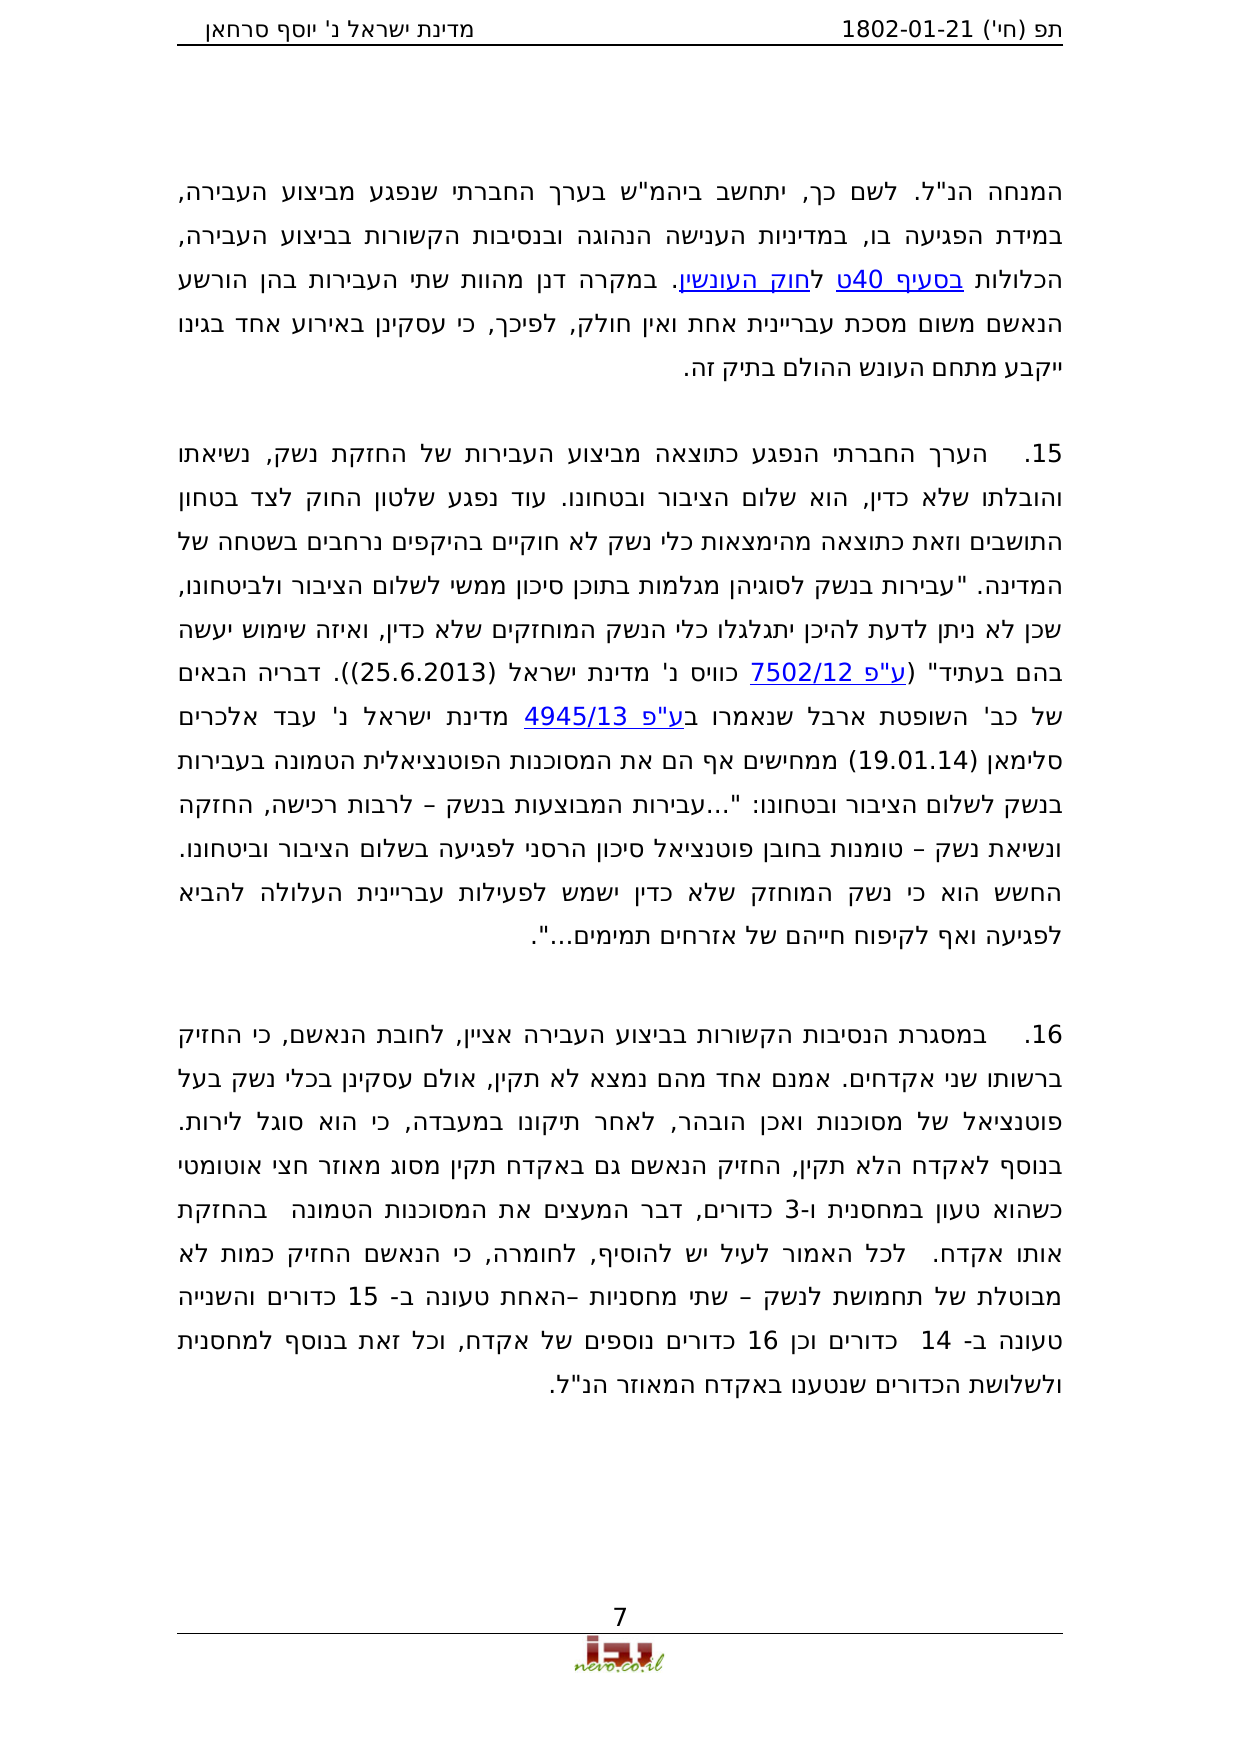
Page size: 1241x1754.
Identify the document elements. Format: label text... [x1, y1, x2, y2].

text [177, 177, 1063, 382]
picture [574, 1635, 666, 1673]
text 16. במסגרת הנסיבות הקשורות בביצוע העבירה אציין, לחובת הנאשם, כי החזיק ברשותו שני אקדחים. אמנם אחד מהם נמצא לא תקין, אולם עסקינן בכלי נשק בעל פוטנציאל של מסוכנות ואכן הובהר, לאחר תיקונו במעבדה, כי הוא סוגל לירות. בנוסף לאקדח הלא תקין, החזיק הנאשם גם באקדח תקין מסוג מאוזר חצי אוטומטי כשהוא טעון במחסנית ו-3 כדורים, דבר המעצים את המסוכנות הטמונה בהחזקת אותו אקדח. לכל האמור לעיל יש להוסיף, לחומרה, כי הנאשם החזיק כמות לא מבוטלת של תחמושת לנשק – שתי מחסניות –האחת טעונה ב- 15 כדורים והשנייה טעונה ב- 14 כדורים וכן 16 כדורים נוספים של אקדח, וכל זאת בנוסף למחסנית ולשלושת הכדורים שנטענו באקדח המאוזר הנ"ל. [177, 1020, 1063, 1399]
text 15. הערך החברתי הנפגע כתוצאה מביצוע העבירות של החזקת נשק, נשיאתו והובלתו שלא כדין, הוא שלום הציבור ובטחונו. עוד נפגע שלטון החוק לצד בטחון התושבים וזאת כתוצאה מהימצאות כלי נשק לא חוקיים בהיקפים נרחבים בשטחה של המדינה. "עבירות בנשק לסוגיהן מגלמות בתוכן סיכון ממשי לשלום הציבור ולביטחונו, שכן לא ניתן לדעת להיכן יתגלגלו כלי הנשק המוחזקים שלא כדין, ואיזה שימוש יעשה בהם בעתיד" (ע"פ 7502/12 ‏כוויס נ' מדינת ישראל (25.6.2013)). דבריה הבאים של כב' השופטת ארבל שנאמרו בע"פ 4945/13 מדינת ישראל נ' עבד אלכרים סלימאן (19.01.14) ממחישים אף הם את המסוכנות הפוטנציאלית הטמונה בעבירות בנשק לשלום הציבור ובטחונו: "...עבירות המבוצעות בנשק – לרבות רכישה, החזקה ונשיאת נשק – טומנות בחובן פוטנציאל סיכון הרסני לפגיעה בשלום הציבור וביטחונו. החשש הוא כי נשק המוחזק שלא כדין ישמש לפעילות עבריינית העלולה להביא לפגיעה ואף לקיפוח חייהם של אזרחים תמימים...". [177, 439, 1063, 951]
